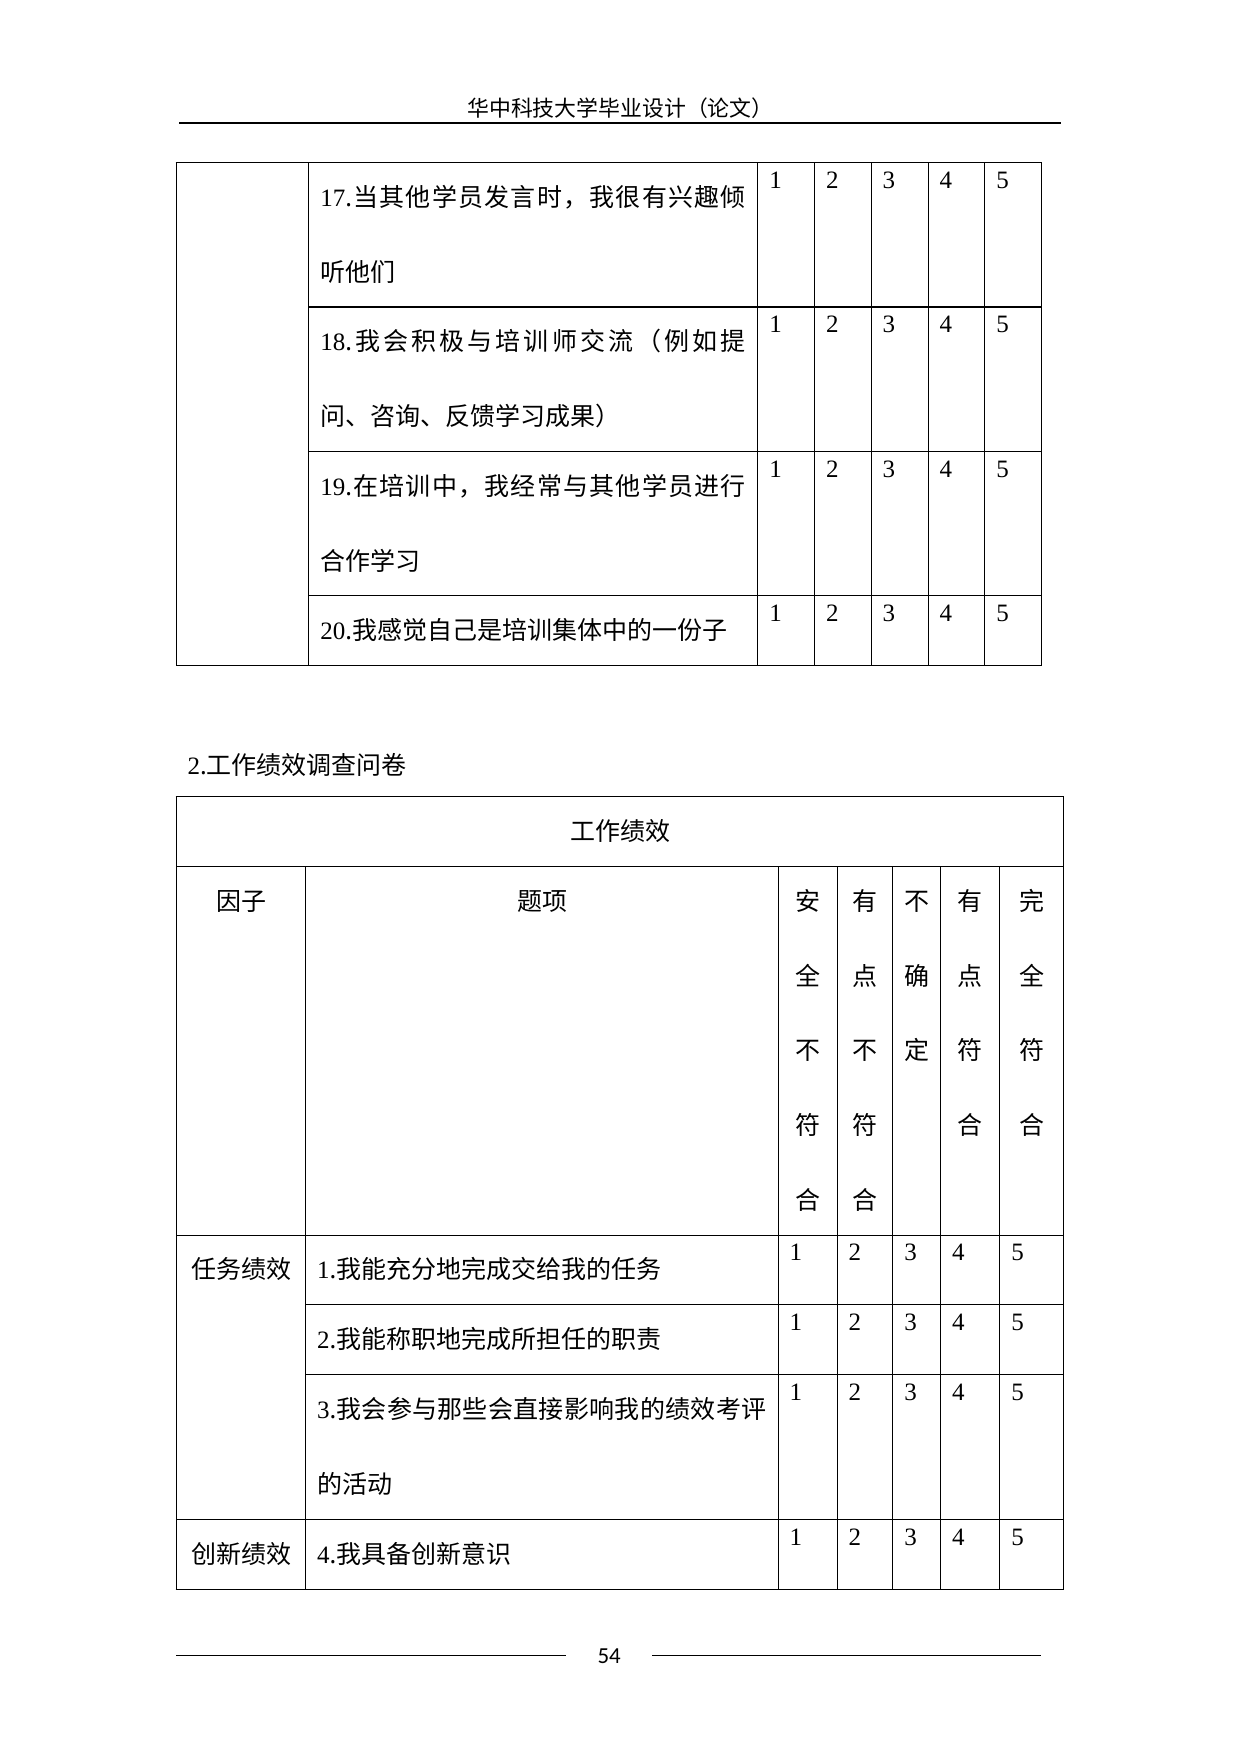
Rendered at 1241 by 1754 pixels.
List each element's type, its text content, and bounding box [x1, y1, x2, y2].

table_cell 3.我会参与那些会直接影响我的绩效考评的活动 [306, 1375, 778, 1519]
table_cell 3 [893, 1375, 940, 1519]
table_cell 3 [872, 452, 928, 595]
table_cell 因子 [177, 867, 305, 1234]
table_cell 3 [893, 1236, 940, 1304]
table_cell 1 [779, 1236, 837, 1304]
table_cell 5 [1000, 1375, 1063, 1519]
text 2.工作绩效调查问卷 [187, 731, 1053, 796]
table_cell 有点不符合 [838, 867, 892, 1234]
table_cell 4.我具备创新意识 [306, 1520, 778, 1588]
table_cell 4 [929, 163, 984, 306]
table_cell 2 [815, 452, 871, 595]
table_cell 1 [758, 163, 814, 306]
table_cell 4 [929, 596, 984, 665]
table_cell 完全符合 [1000, 867, 1063, 1234]
table_cell 2 [815, 308, 871, 451]
table_cell 5 [1000, 1305, 1063, 1374]
table_cell 2 [815, 163, 871, 306]
table_cell 5 [985, 308, 1041, 451]
table_cell 17.当其他学员发言时，我很有兴趣倾听他们 [309, 163, 757, 306]
table_cell 不确定 [893, 867, 940, 1234]
table_cell 2 [838, 1375, 892, 1519]
table_cell 题项 [306, 867, 778, 1234]
table_cell 4 [929, 308, 984, 451]
table_cell 5 [985, 163, 1041, 306]
table_cell 5 [1000, 1520, 1063, 1588]
table_cell 4 [941, 1305, 999, 1374]
table_cell 19.在培训中，我经常与其他学员进行合作学习 [309, 452, 757, 595]
table_cell 1 [779, 1375, 837, 1519]
table_cell 3 [893, 1520, 940, 1588]
table_cell 5 [1000, 1236, 1063, 1304]
table_cell 18.我会积极与培训师交流（例如提问、咨询、反馈学习成果） [309, 308, 757, 451]
table_cell 3 [872, 163, 928, 306]
table_cell 4 [929, 452, 984, 595]
table_cell 2 [838, 1305, 892, 1374]
table_cell 5 [985, 596, 1041, 665]
table_cell 4 [941, 1375, 999, 1519]
table_cell 1 [779, 1520, 837, 1588]
table_cell 1 [758, 452, 814, 595]
table_cell 2.我能称职地完成所担任的职责 [306, 1305, 778, 1374]
table_cell 创新绩效 [177, 1520, 305, 1588]
table_cell 20.我感觉自己是培训集体中的一份子 [309, 596, 757, 665]
table_cell 1 [758, 308, 814, 451]
table_cell 有点符合 [941, 867, 999, 1234]
table_cell 5 [985, 452, 1041, 595]
table_cell 1 [779, 1305, 837, 1374]
table_cell 1 [758, 596, 814, 665]
table_cell 2 [815, 596, 871, 665]
table_cell 3 [872, 596, 928, 665]
table_cell 2 [838, 1520, 892, 1588]
table_header 工作绩效 [177, 797, 1063, 866]
table_cell 2 [838, 1236, 892, 1304]
table_cell 3 [893, 1305, 940, 1374]
table_cell 4 [941, 1236, 999, 1304]
table_cell 3 [872, 308, 928, 451]
table_cell 安全不符合 [779, 867, 837, 1234]
table_cell 任务绩效 [177, 1236, 305, 1519]
table_cell 4 [941, 1520, 999, 1588]
table_cell 1.我能充分地完成交给我的任务 [306, 1236, 778, 1304]
